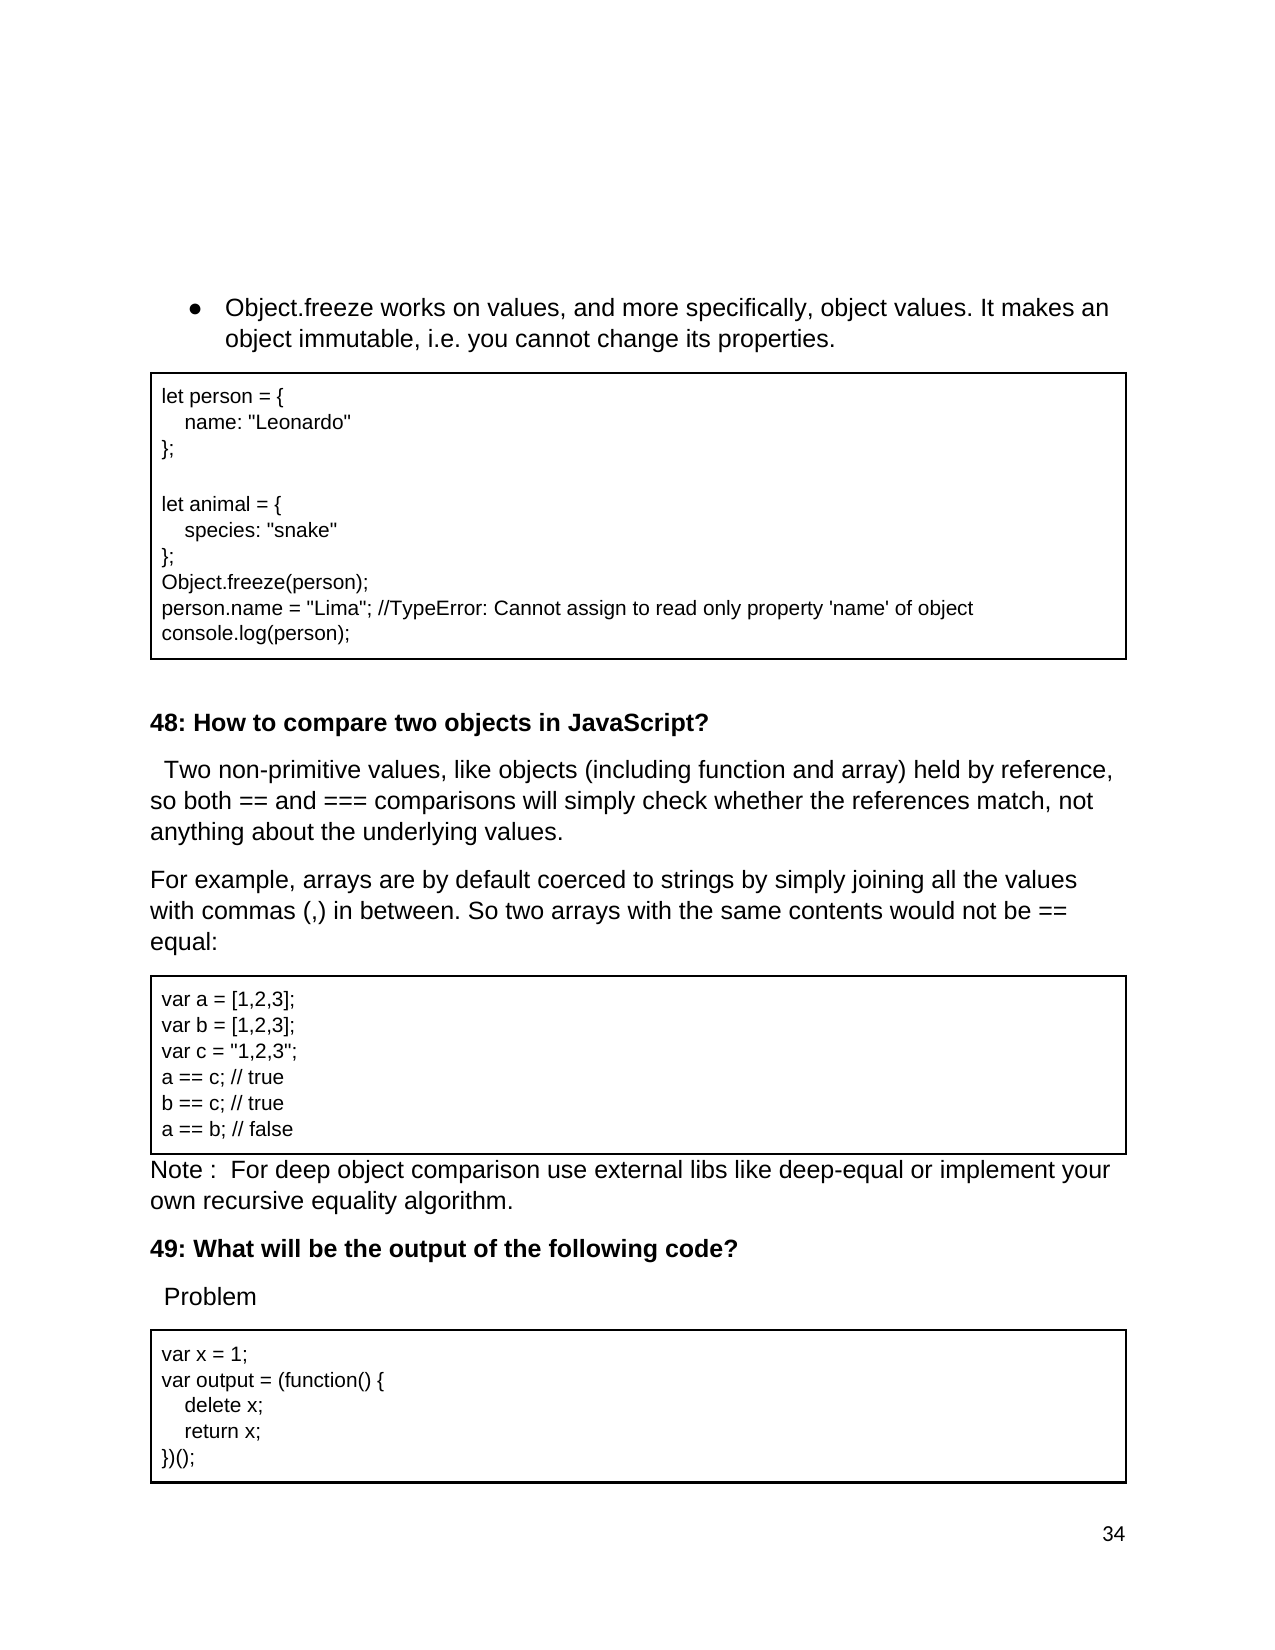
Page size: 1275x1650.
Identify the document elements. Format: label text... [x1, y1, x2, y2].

list Object.freeze works on values, and more specifically, object values. It makes an object immutable, i.e. you cannot change its properties. [187, 293, 1125, 353]
text Two non-primitive values, like objects (including function and array) held by reference, so both == and === comparisons will simply check whether the references match, not anything about the underlying values. [150, 755, 1125, 846]
table_header var a = [1,2,3]; var b = [1,2,3]; var c = "1,2,3"; a == c; // true b == c; // true a == b; // false [152, 977, 1125, 1153]
text 48: How to compare two objects in JavaScript? [150, 707, 1125, 736]
table_header let person = { name: "Leonardo" }; let animal = { species: "snake" }; Object.freeze(person); person.name = "Lima"; //TypeError: Cannot assign to read only property 'name' of object console.log(person); [152, 374, 1125, 658]
text 49: What will be the output of the following code? [150, 1234, 1125, 1262]
table_header var x = 1; var output = (function() { delete x; return x; })(); console.log(output); [152, 1331, 1125, 1481]
text For example, arrays are by default coerced to strings by simply joining all the values with commas (,) in between. So two arrays with the same contents would not be == equal: [150, 865, 1125, 956]
text Problem [150, 1281, 1125, 1310]
text Note : For deep object comparison use external libs like deep-equal or implement your own recursive equality algorithm. [150, 1155, 1125, 1215]
